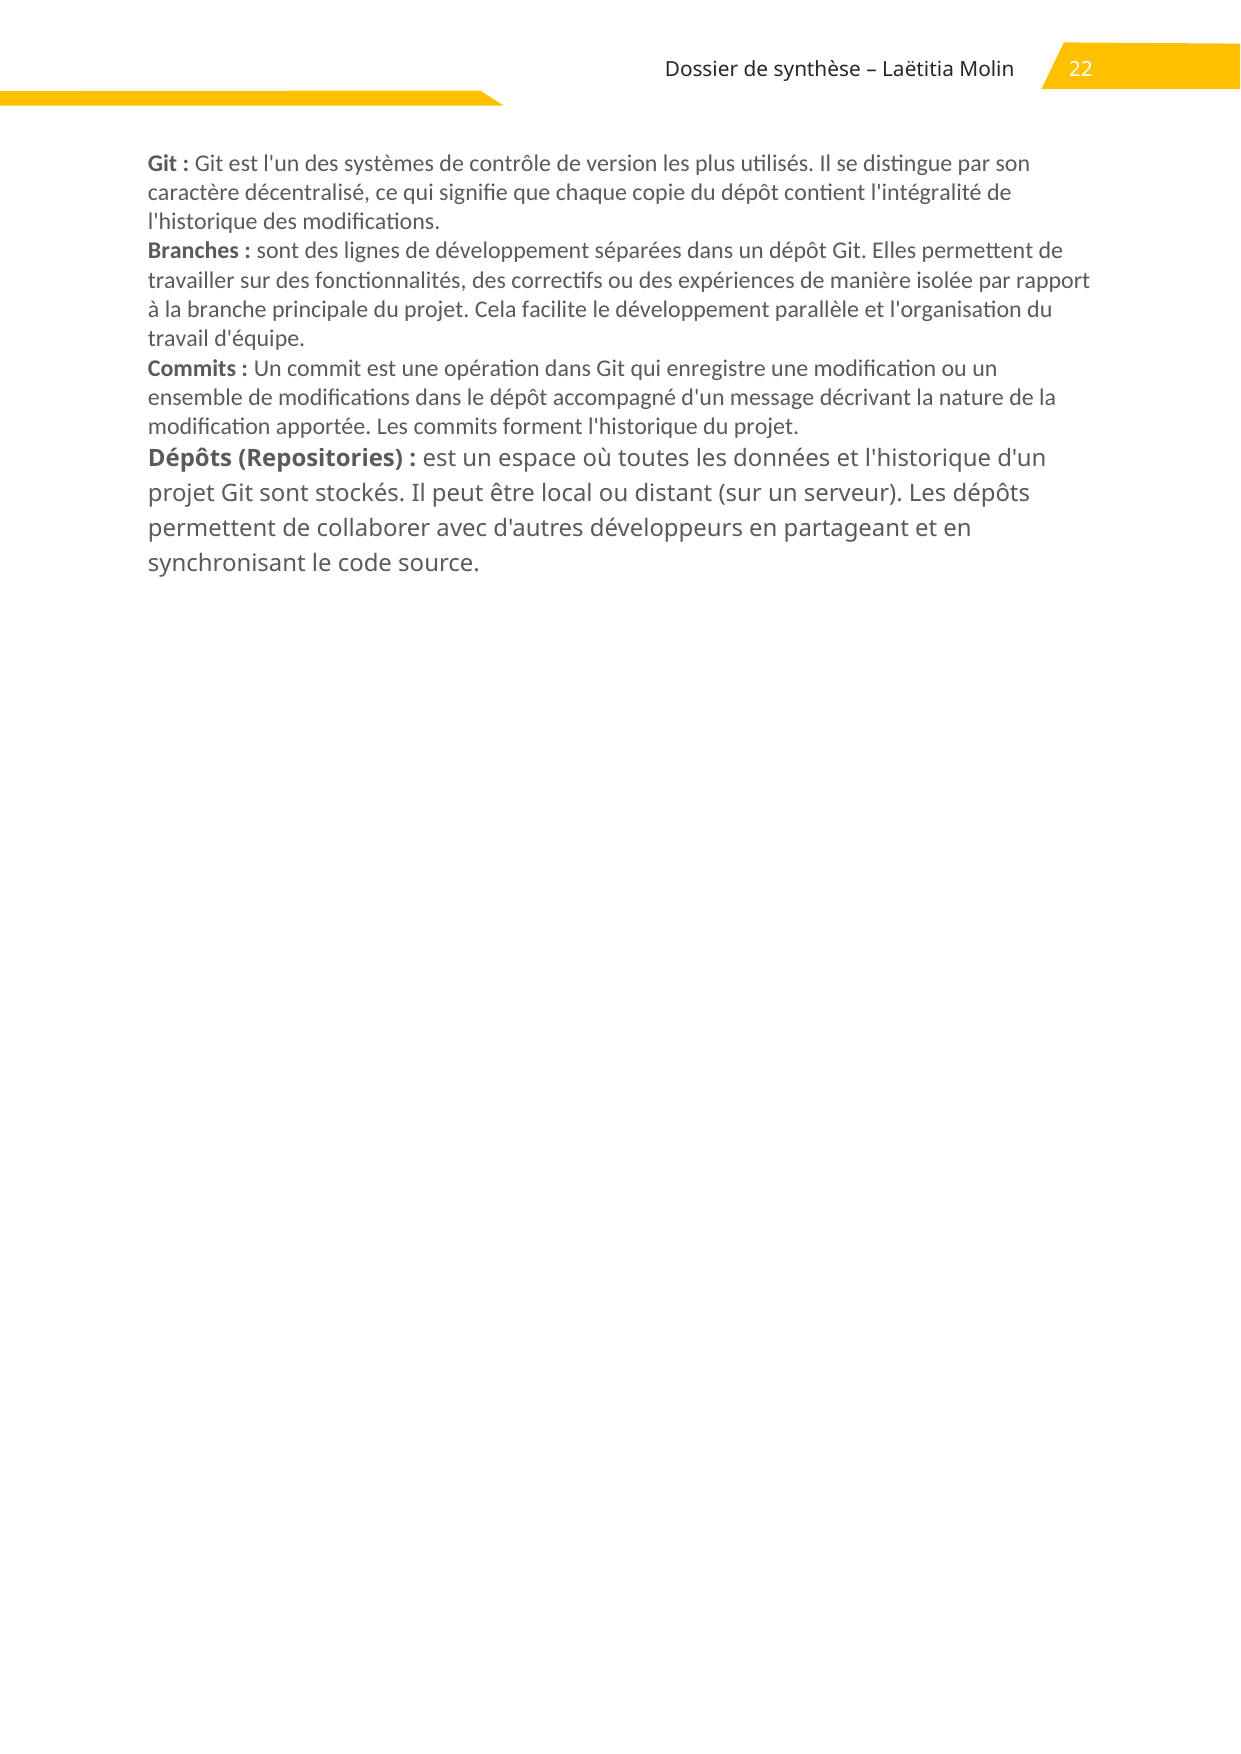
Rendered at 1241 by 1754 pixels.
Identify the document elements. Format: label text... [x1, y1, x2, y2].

text Commits : Un commit est une opération dans Git qui enregistre une modification ou un ensemble de modifications dans le dépôt accompagné d'un message décrivant la nature de la modification apportée. Les commits forment l'historique du projet. [148, 353, 1092, 440]
text Dépôts (Repositories) : est un espace où toutes les données et l'historique d'un projet Git sont stockés. Il peut être local ou distant (sur un serveur). Les dépôts permettent de collaborer avec d'autres développeurs en partageant et en synchronisant le code source. [148, 440, 1092, 579]
text Git : Git est l'un des systèmes de contrôle de version les plus utilisés. Il se distingue par son caractère décentralisé, ce qui signifie que chaque copie du dépôt contient l'intégralité de l'historique des modifications. [148, 148, 1092, 236]
text Branches : sont des lignes de développement séparées dans un dépôt Git. Elles permettent de travailler sur des fonctionnalités, des correctifs ou des expériences de manière isolée par rapport à la branche principale du projet. Cela facilite le développement parallèle et l'organisation du travail d'équipe. [148, 236, 1092, 353]
